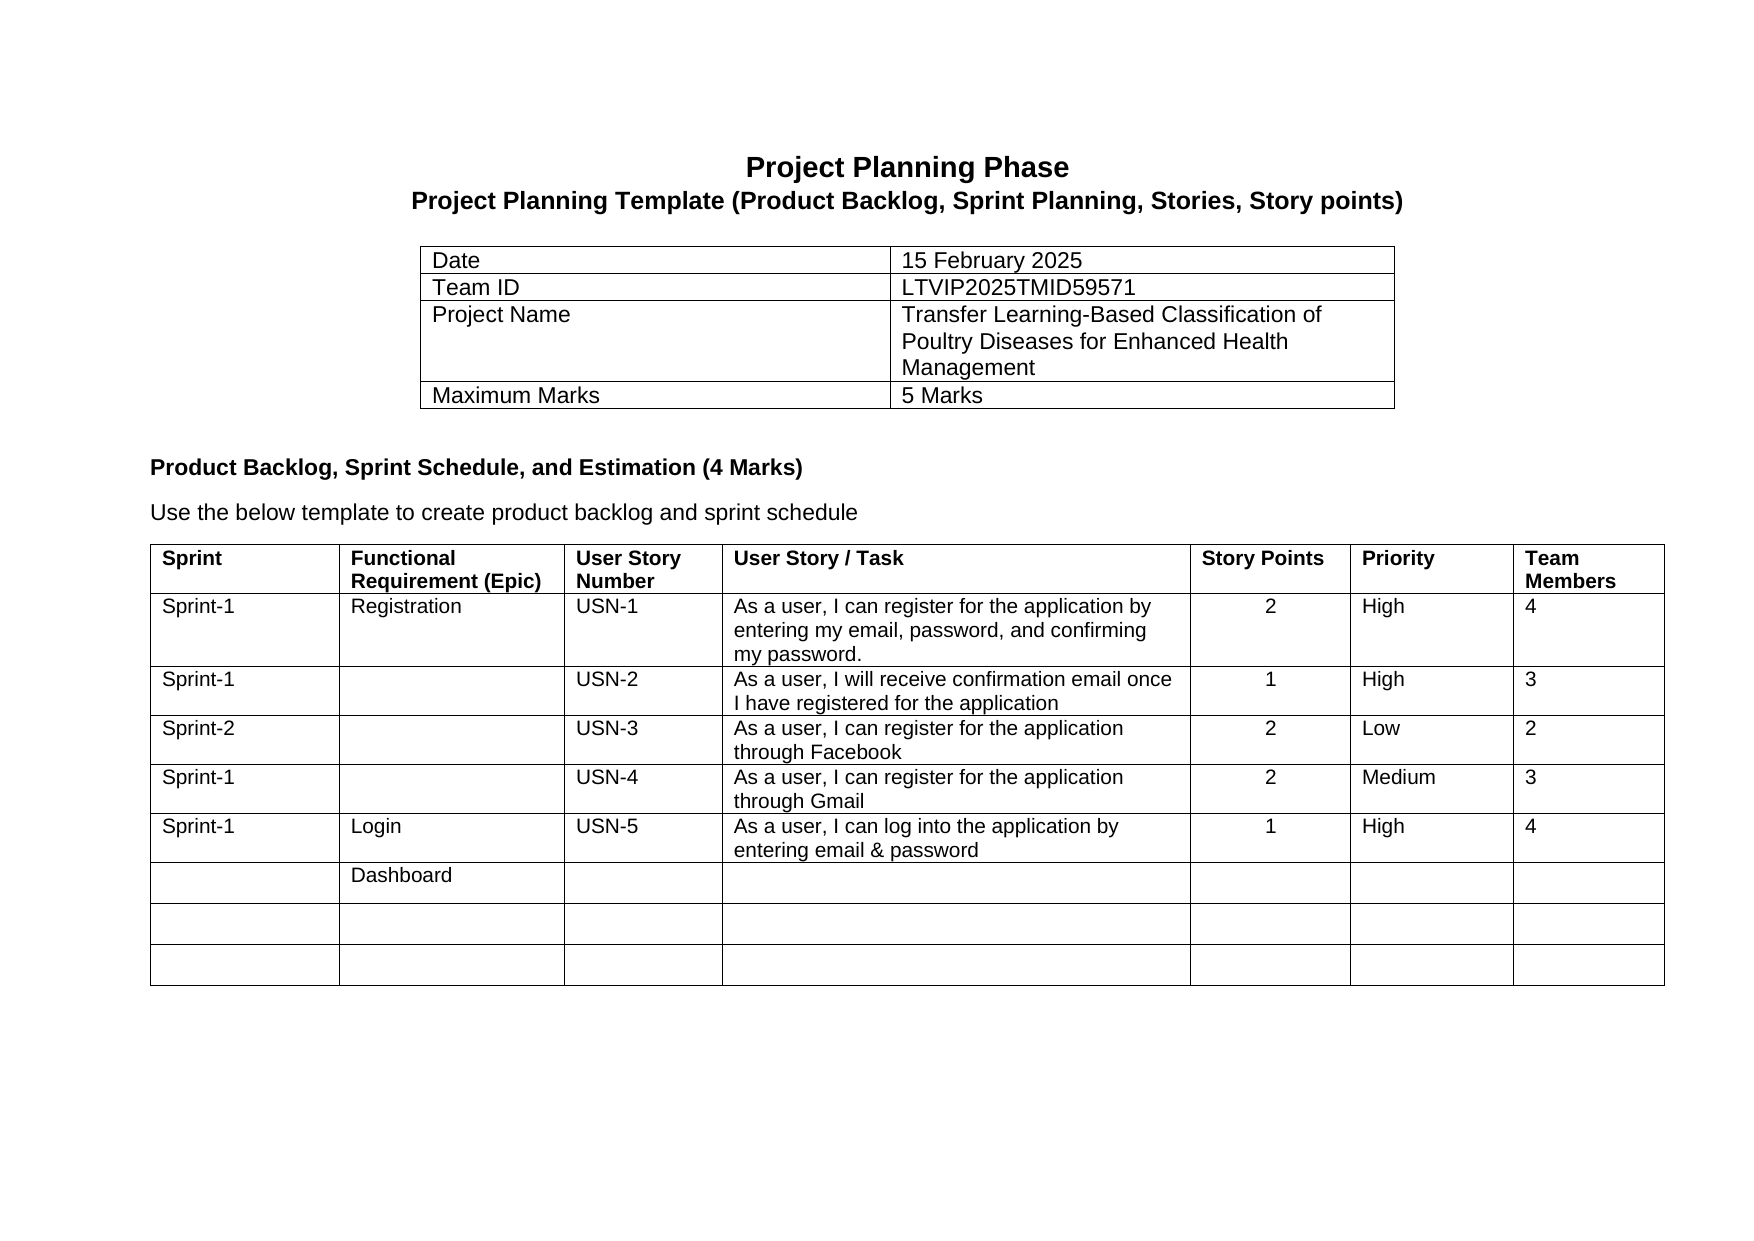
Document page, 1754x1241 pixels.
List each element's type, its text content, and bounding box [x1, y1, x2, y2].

table_cell 3 [1514, 667, 1664, 715]
table_cell [723, 945, 1190, 984]
table_cell Project Name [421, 301, 890, 381]
table_cell High [1351, 594, 1513, 666]
table_cell [565, 945, 722, 984]
table_header Priority [1351, 545, 1513, 593]
table_cell [565, 863, 722, 903]
table_cell LTVIP2025TMID59571 [891, 274, 1394, 300]
table_cell [340, 904, 564, 944]
table_header Team Members [1514, 545, 1664, 593]
table_cell 2 [1191, 594, 1350, 666]
table_cell 1 [1191, 667, 1350, 715]
table_cell [1191, 863, 1350, 903]
table_cell As a user, I will receive confirmation email once I have registered for the application [723, 667, 1190, 715]
table_cell [1514, 863, 1664, 903]
table_cell [1191, 904, 1350, 944]
table_cell [1514, 945, 1664, 984]
table_cell As a user, I can register for the application through Facebook [723, 716, 1190, 764]
table_cell [340, 716, 564, 764]
table_cell [151, 945, 339, 984]
table_header Date [421, 247, 890, 273]
table_cell Sprint-1 [151, 814, 339, 862]
text Project Planning Phase [150, 150, 1665, 183]
table_cell As a user, I can register for the application by entering my email, password, and confirming my password. [723, 594, 1190, 666]
table_cell USN-5 [565, 814, 722, 862]
table_cell As a user, I can log into the application by entering email & password [723, 814, 1190, 862]
text Project Planning Template (Product Backlog, Sprint Planning, Stories, Story points) [150, 186, 1665, 215]
table_cell Sprint-2 [151, 716, 339, 764]
table_cell Registration [340, 594, 564, 666]
table_cell 4 [1514, 814, 1664, 862]
table_cell Maximum Marks [421, 382, 890, 408]
table_header Sprint [151, 545, 339, 593]
table_cell High [1351, 667, 1513, 715]
table_cell [151, 863, 339, 903]
table_cell 5 Marks [891, 382, 1394, 408]
table_cell Dashboard [340, 863, 564, 903]
table_header 15 February 2025 [891, 247, 1394, 273]
table_header User Story / Task [723, 545, 1190, 593]
table_cell [723, 863, 1190, 903]
table_cell Login [340, 814, 564, 862]
table_cell [1351, 904, 1513, 944]
table_cell 2 [1191, 716, 1350, 764]
table_cell 2 [1191, 765, 1350, 813]
table_header User Story Number [565, 545, 722, 593]
text Use the below template to create product backlog and sprint schedule [150, 499, 1665, 526]
table_cell Sprint-1 [151, 765, 339, 813]
table_header Functional Requirement (Epic) [340, 545, 564, 593]
table_cell 4 [1514, 594, 1664, 666]
text Product Backlog, Sprint Schedule, and Estimation (4 Marks) [150, 454, 1665, 480]
table_cell USN-4 [565, 765, 722, 813]
table_cell 3 [1514, 765, 1664, 813]
table_cell Team ID [421, 274, 890, 300]
table_cell [340, 945, 564, 984]
table_cell [1191, 945, 1350, 984]
table_cell [151, 904, 339, 944]
table_cell Transfer Learning-Based Classification of Poultry Diseases for Enhanced Health Management [891, 301, 1394, 381]
table_cell [340, 667, 564, 715]
table_cell Sprint-1 [151, 594, 339, 666]
table_header Story Points [1191, 545, 1350, 593]
table_cell 1 [1191, 814, 1350, 862]
table_cell USN-3 [565, 716, 722, 764]
table_cell Low [1351, 716, 1513, 764]
table_cell Medium [1351, 765, 1513, 813]
table_cell As a user, I can register for the application through Gmail [723, 765, 1190, 813]
table_cell [723, 904, 1190, 944]
table_cell USN-2 [565, 667, 722, 715]
table_cell [1514, 904, 1664, 944]
table_cell [1351, 863, 1513, 903]
table_cell High [1351, 814, 1513, 862]
table_cell 2 [1514, 716, 1664, 764]
table_cell USN-1 [565, 594, 722, 666]
table_cell Sprint-1 [151, 667, 339, 715]
table_cell [1351, 945, 1513, 984]
table_cell [565, 904, 722, 944]
table_cell [340, 765, 564, 813]
